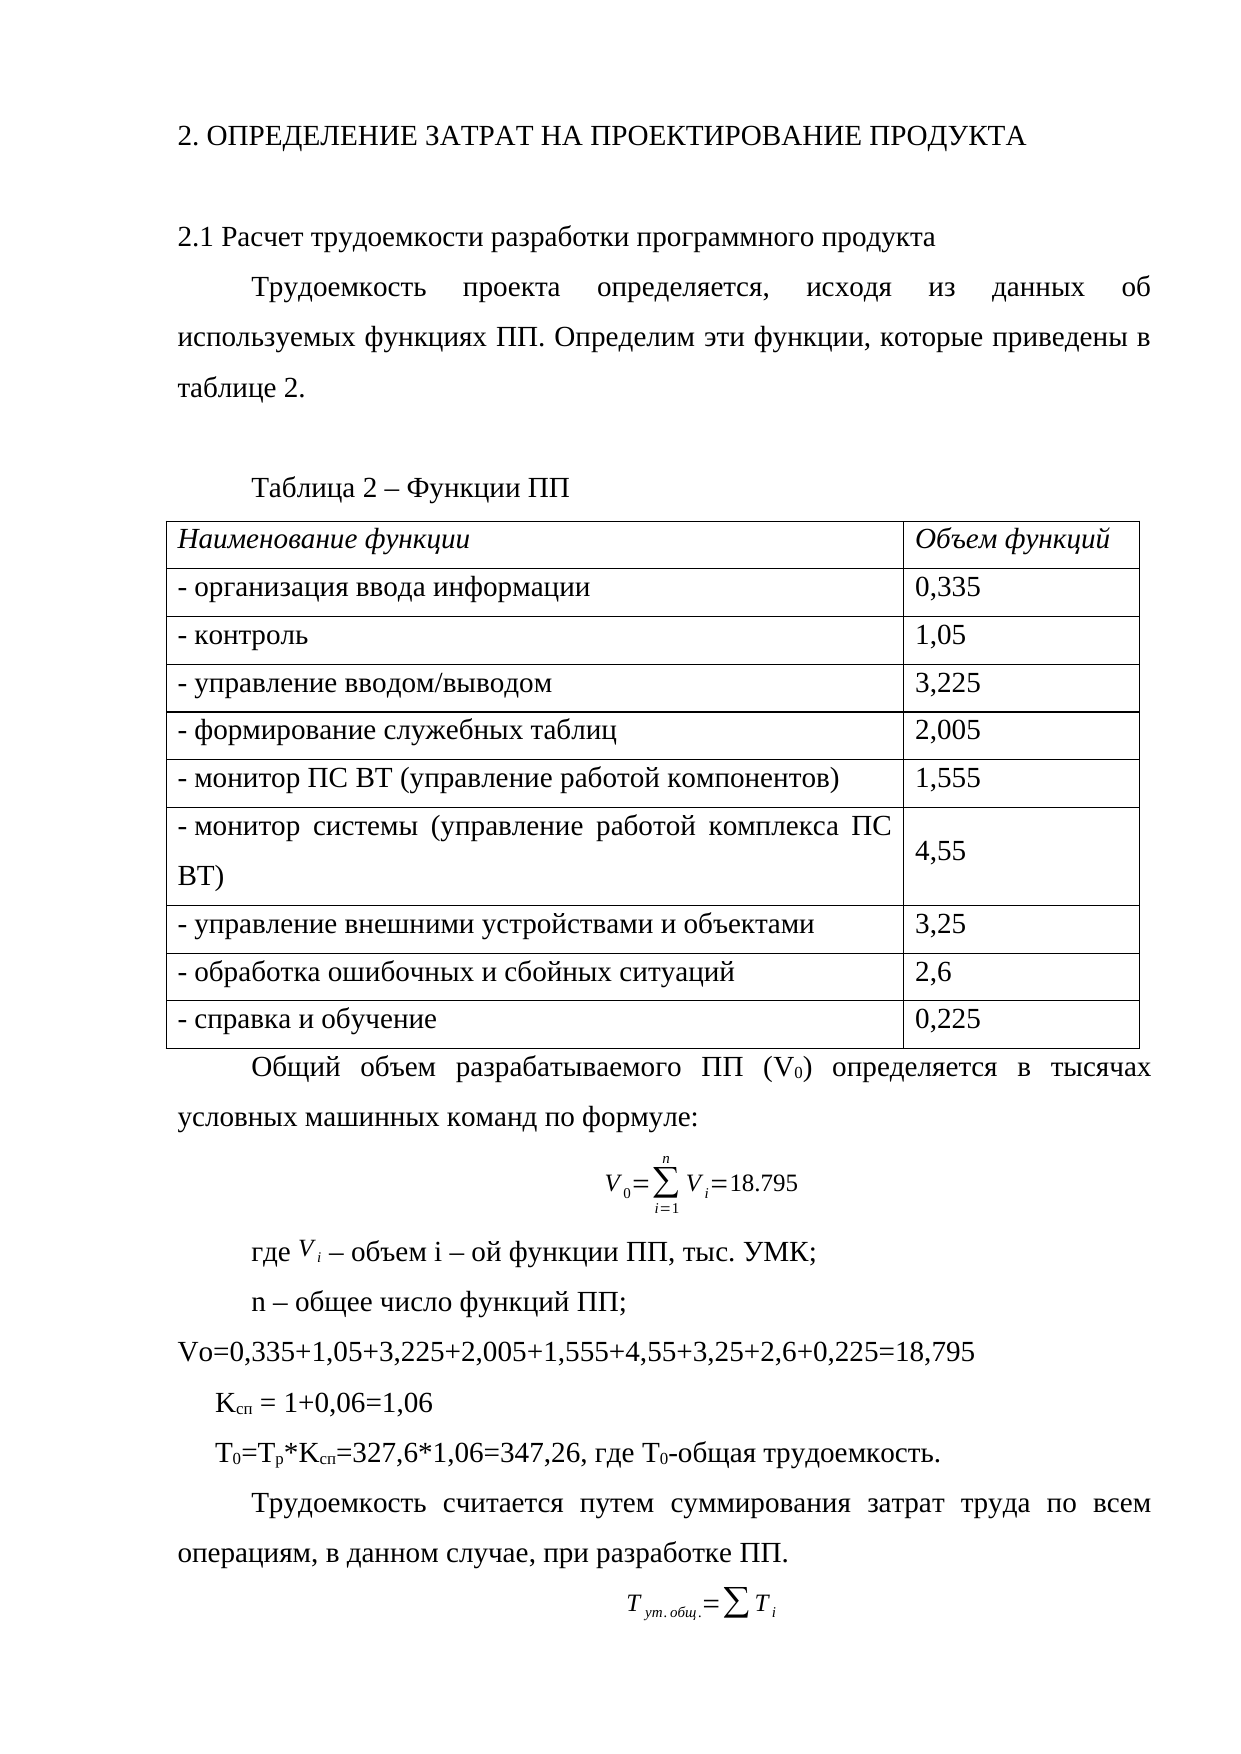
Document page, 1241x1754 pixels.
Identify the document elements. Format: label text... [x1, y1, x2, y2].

table_cell - монитор системы (управление работой комплекса ПС ВТ) [167, 808, 903, 905]
table_cell - формирование служебных таблиц [167, 713, 903, 759]
text Трудоемкость проекта определяется, исходя из данных об используемых функциях ПП. Определим эти функции, которые приведены в таблице 2. [177, 269, 1152, 403]
title где – объем i – ой функции ПП, тыс. УМК; [177, 1234, 1152, 1267]
title n – общее число функций ПП; [177, 1284, 1152, 1318]
table_cell 1,555 [904, 760, 1139, 807]
subtitle 2.1 Расчет трудоемкости разработки программного продукта [177, 219, 1152, 252]
table_cell - управление вводом/выводом [167, 665, 903, 711]
table_cell - обработка ошибочных и сбойных ситуаций [167, 954, 903, 1000]
title Vо=0,335+1,05+3,225+2,005+1,555+4,55+3,25+2,6+0,225=18,795 [177, 1334, 1152, 1368]
table_cell 0,335 [904, 569, 1139, 616]
text Kсп = 1+0,06=1,06 [215, 1385, 1152, 1418]
table_cell 1,05 [904, 617, 1139, 664]
title Общий объем разрабатываемого ПП (V0) определяется в тысячах условных машинных команд по формуле: [177, 1049, 1152, 1133]
table_cell - управление внешними устройствами и объектами [167, 906, 903, 953]
table_cell 4,55 [904, 808, 1139, 905]
table_cell 2,005 [904, 713, 1139, 759]
table_header Наименование функции [167, 522, 903, 568]
text Таблица 2 – Функции ПП [177, 470, 1152, 504]
table_cell 3,25 [904, 906, 1139, 953]
table_cell - монитор ПС ВТ (управление работой компонентов) [167, 760, 903, 807]
table_cell 0,225 [904, 1001, 1139, 1048]
table_cell 3,225 [904, 665, 1139, 711]
text Трудоемкость считается путем суммирования затрат труда по всем операциям, в данном случае, при разработке ПП. [177, 1485, 1152, 1569]
subtitle 2. ОПРЕДЕЛЕНИЕ ЗАТРАТ НА ПРОЕКТИРОВАНИЕ ПРОДУКТА [177, 118, 1152, 152]
table_cell 2,6 [904, 954, 1139, 1000]
table_cell - справка и обучение [167, 1001, 903, 1048]
table_cell - организация ввода информации [167, 569, 903, 616]
table_cell - контроль [167, 617, 903, 664]
text T0=Tp*Kсп=327,6*1,06=347,26, где T0-общая трудоемкость. [215, 1435, 1152, 1468]
table_header Объем функций [904, 522, 1139, 568]
